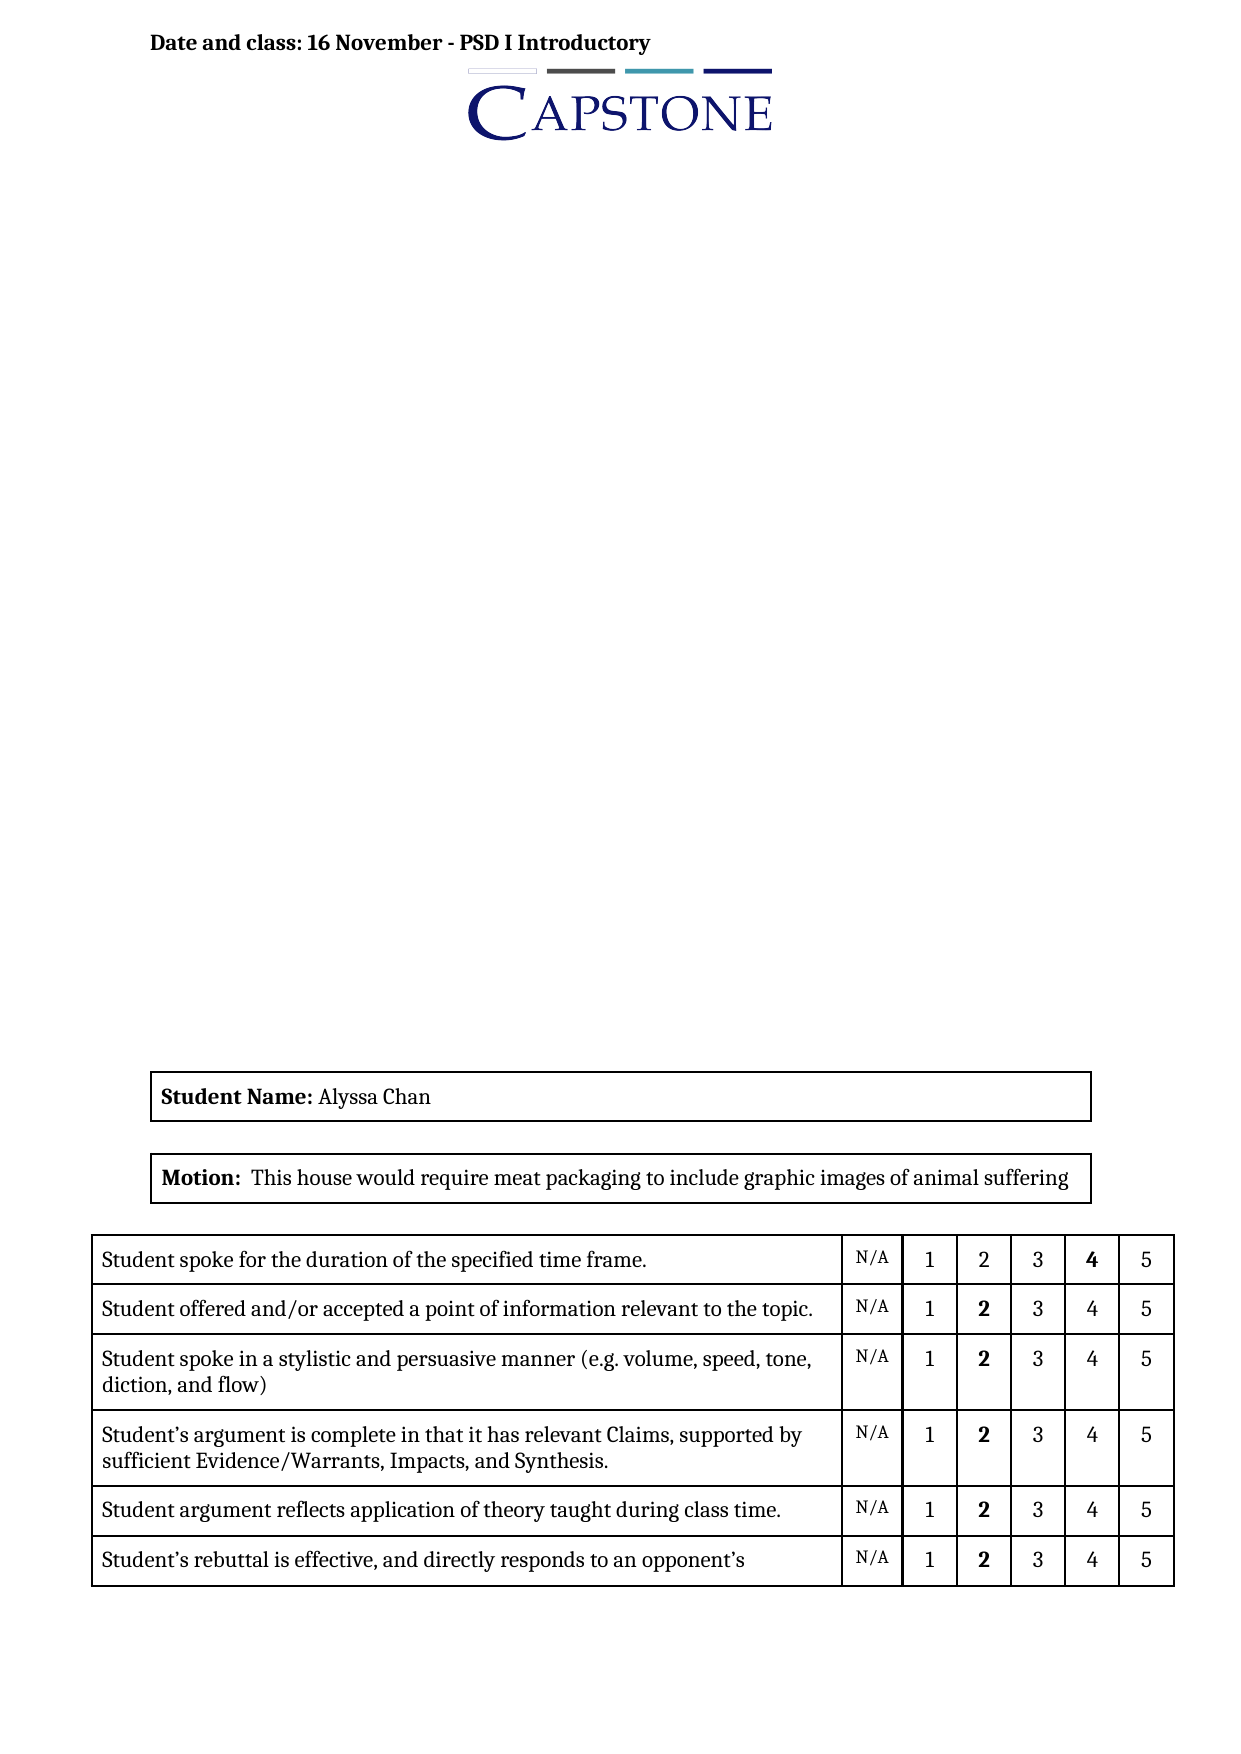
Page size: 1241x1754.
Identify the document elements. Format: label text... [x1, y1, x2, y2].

table_cell 3 [1012, 1487, 1064, 1534]
table_cell 4 [1066, 1285, 1118, 1333]
table_cell 2 [958, 1335, 1010, 1409]
table_cell 3 [1012, 1411, 1064, 1484]
table_cell 5 [1120, 1411, 1173, 1484]
table_cell N/A [843, 1335, 901, 1409]
table_header N/A [843, 1236, 901, 1283]
table_cell 4 [1066, 1537, 1118, 1584]
table_header Motion: This house would require meat packaging to include graphic images of animal suffering [152, 1155, 1090, 1202]
table_cell N/A [843, 1285, 901, 1333]
table_cell N/A [843, 1537, 901, 1584]
table_header 4 [1066, 1236, 1118, 1283]
table_cell 1 [904, 1537, 956, 1584]
table_cell 1 [904, 1487, 956, 1534]
table_cell Student’s rebuttal is effective, and directly responds to an opponent’s arguments. [93, 1537, 841, 1584]
table_header 5 [1120, 1236, 1173, 1283]
table_header Student Name: Alyssa Chan [152, 1073, 1090, 1120]
table_cell 5 [1120, 1537, 1173, 1584]
table_cell 4 [1066, 1487, 1118, 1534]
table_cell N/A [843, 1487, 901, 1534]
table_cell N/A [843, 1411, 901, 1484]
table_cell 3 [1012, 1335, 1064, 1409]
table_cell Student spoke in a stylistic and persuasive manner (e.g. volume, speed, tone, diction, and flow) [93, 1335, 841, 1409]
table_cell 1 [904, 1411, 956, 1484]
table_cell 3 [1012, 1537, 1064, 1584]
picture [460, 60, 781, 147]
table_header 3 [1012, 1236, 1064, 1283]
table_cell Student’s argument is complete in that it has relevant Claims, supported by sufficient Evidence/Warrants, Impacts, and Synthesis. [93, 1411, 841, 1484]
table_cell Student offered and/or accepted a point of information relevant to the topic. [93, 1285, 841, 1333]
table_cell 2 [958, 1285, 1010, 1333]
table_header 2 [958, 1236, 1010, 1283]
table_header 1 [904, 1236, 956, 1283]
table_cell 1 [904, 1335, 956, 1409]
table_cell Student argument reflects application of theory taught during class time. [93, 1487, 841, 1534]
table_cell 4 [1066, 1411, 1118, 1484]
table_cell 5 [1120, 1335, 1173, 1409]
table_cell 5 [1120, 1487, 1173, 1534]
table_cell 2 [958, 1537, 1010, 1584]
table_cell 3 [1012, 1285, 1064, 1333]
table_cell 4 [1066, 1335, 1118, 1409]
table_cell 5 [1120, 1285, 1173, 1333]
table_header Student spoke for the duration of the specified time frame. [93, 1236, 841, 1283]
table_cell 2 [958, 1411, 1010, 1484]
table_cell 2 [958, 1487, 1010, 1534]
table_cell 1 [904, 1285, 956, 1333]
